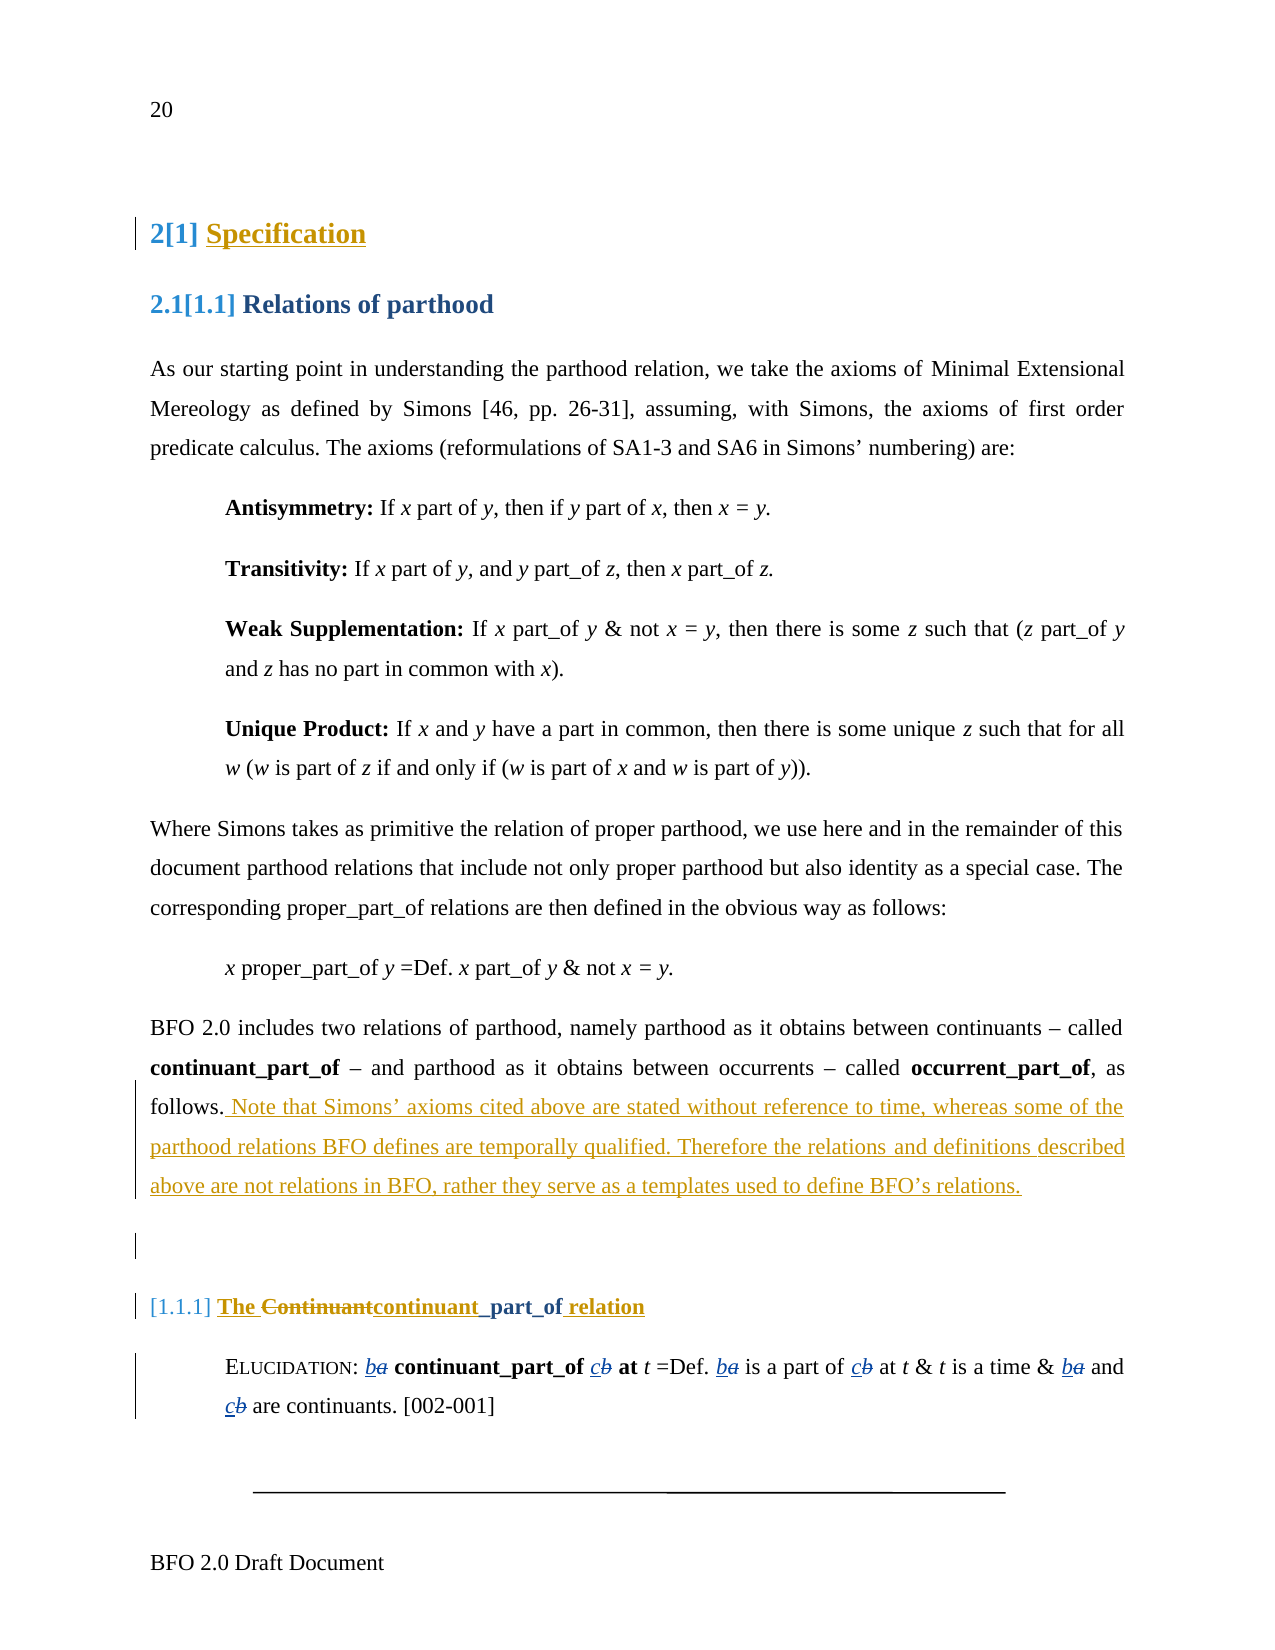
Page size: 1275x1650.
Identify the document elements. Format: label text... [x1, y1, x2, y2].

text Where Simons takes as primitive the relation of proper parthood, we use here and in the remainder of this document parthood relations that include not only proper parthood but also identity as a special case. The corresponding proper_part_of relations are then defined in the obvious way as follows: [150, 815, 1125, 920]
text Weak Supplementation: If x part_of y & not x = y, then there is some z such that (z part_of y and z has no part in common with x). [225, 615, 1125, 681]
text BFO 2.0 includes two relations of parthood, namely parthood as it obtains between continuants – called continuant_part_of – and parthood as it obtains between occurrents – called occurrent_part_of, as follows. [150, 1157, 1125, 1198]
text Antisymmetry: If x part of y, then if y part of x, then x = y. [225, 494, 1125, 521]
subtitle _part_of [150, 1293, 1125, 1319]
text x proper_part_of y =Def. x part_of y & not x = y. [150, 954, 1125, 980]
text a(continuant_part_of)[Elucidation: continuant_part_of at t =Def. is a part of at t & t is a time & and are continuants. [002-001]] [225, 1353, 1125, 1419]
text As our starting point in understanding the parthood relation, we take the axioms of Minimal Extensional Mereology as defined by Simons [46, pp. 26-31], assuming, with Simons, the axioms of first order predicate calculus. The axioms (reformulations of SA1-3 and SA6 in Simons’ numbering) are: [150, 355, 1125, 461]
text Unique Product: If x and y have a part in common, then there is some unique z such that for all w (w is part of z if and only if (w is part of x and w is part of y)). [225, 715, 1125, 781]
text Transitivity: If x part of y, and y part_of z, then x part_of z. [225, 555, 1125, 581]
text BFO 2.0 includes two relations of parthood, namely parthood as it obtains between continuants – called continuant_part_of – and parthood as it obtains between occurrents – called occurrent_part_of, as follows. [150, 1014, 1125, 1156]
subtitle Relations of parthood [150, 288, 1125, 319]
